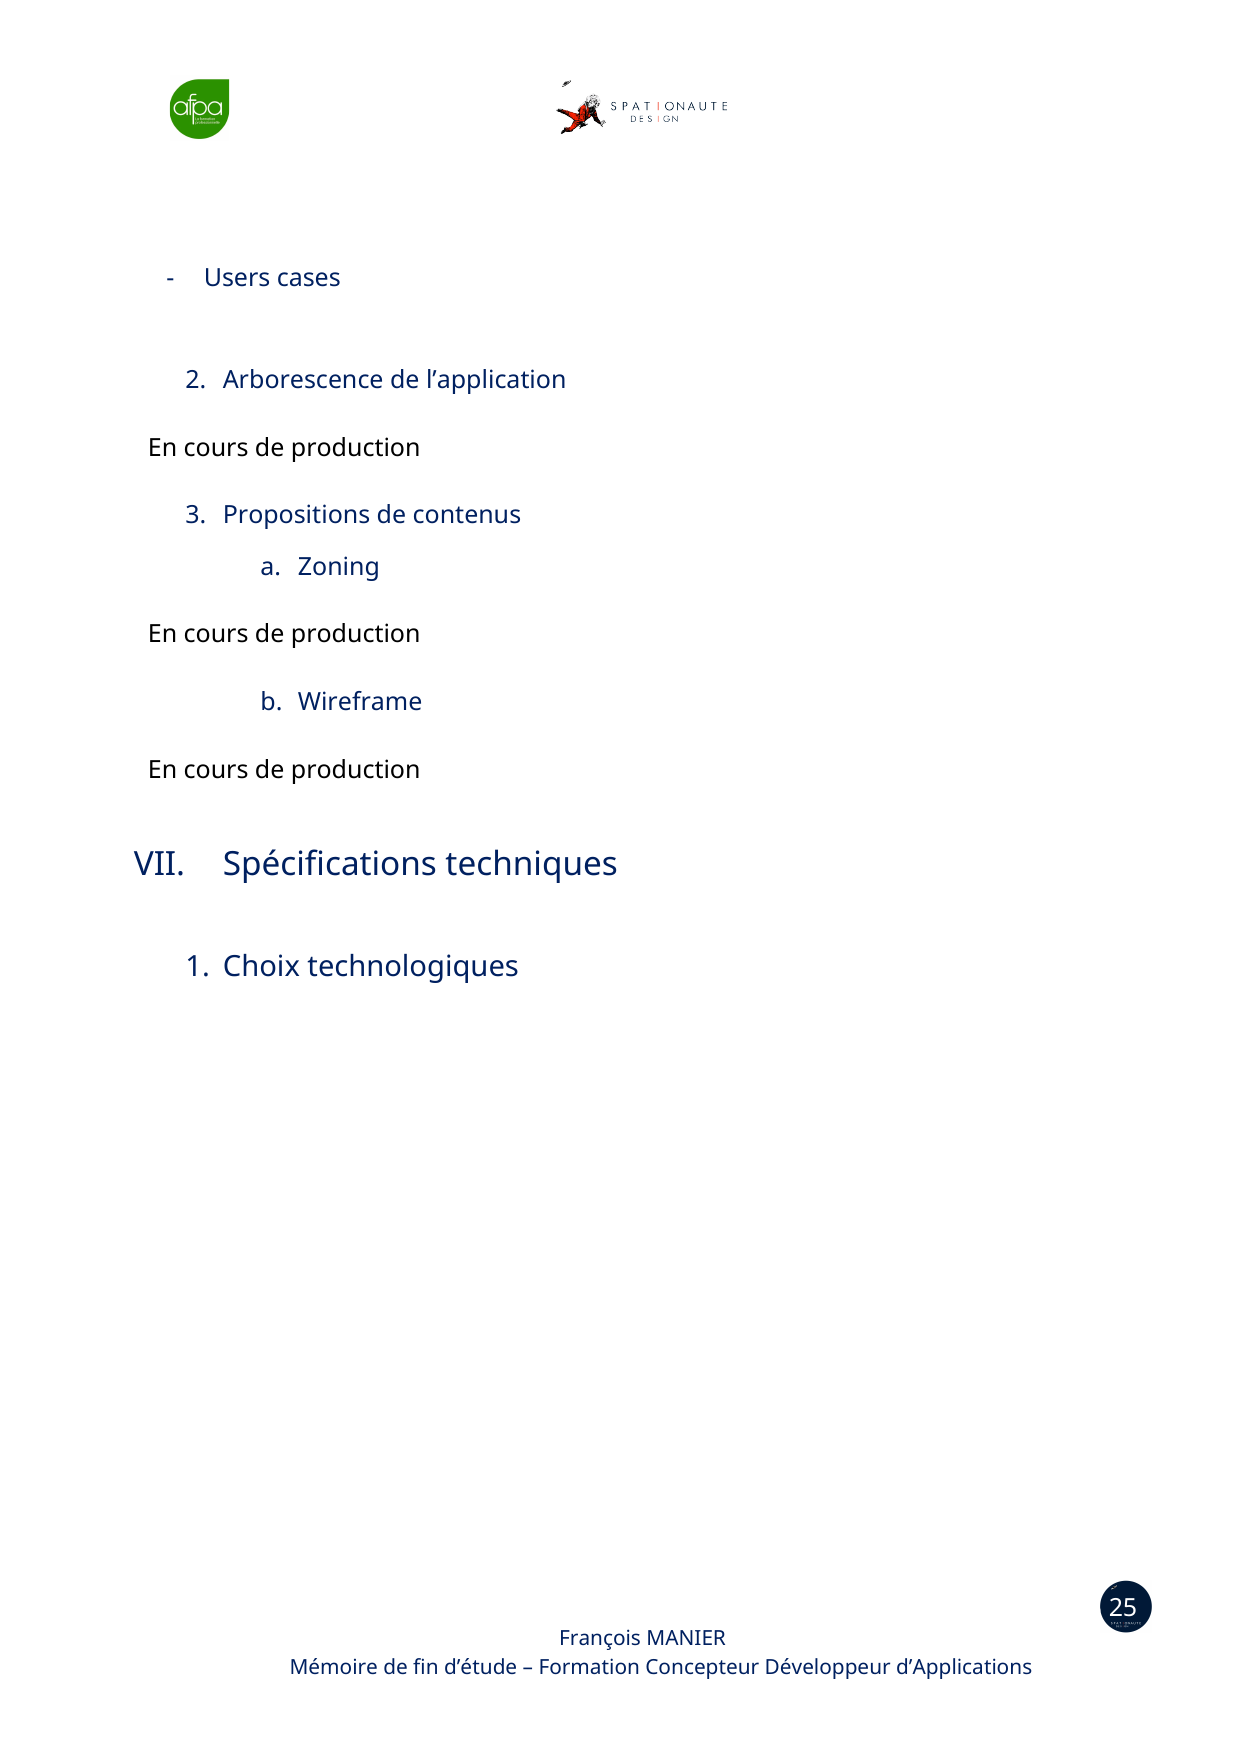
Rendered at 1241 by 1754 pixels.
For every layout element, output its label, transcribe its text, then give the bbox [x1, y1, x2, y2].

picture [169, 75, 230, 141]
text En cours de production [148, 751, 1137, 785]
text En cours de production [148, 429, 1137, 463]
list Zoning [260, 548, 1137, 582]
text En cours de production [148, 616, 1137, 650]
list Users cases [166, 260, 1137, 294]
picture [538, 73, 747, 141]
picture [1100, 1580, 1152, 1633]
subtitle Spécifications techniques [185, 840, 1137, 885]
list Arborescence de l’application [185, 362, 1137, 396]
list Wireframe [260, 684, 1137, 718]
subtitle Choix technologiques [185, 946, 1137, 985]
list Propositions de contenus [185, 497, 1137, 531]
